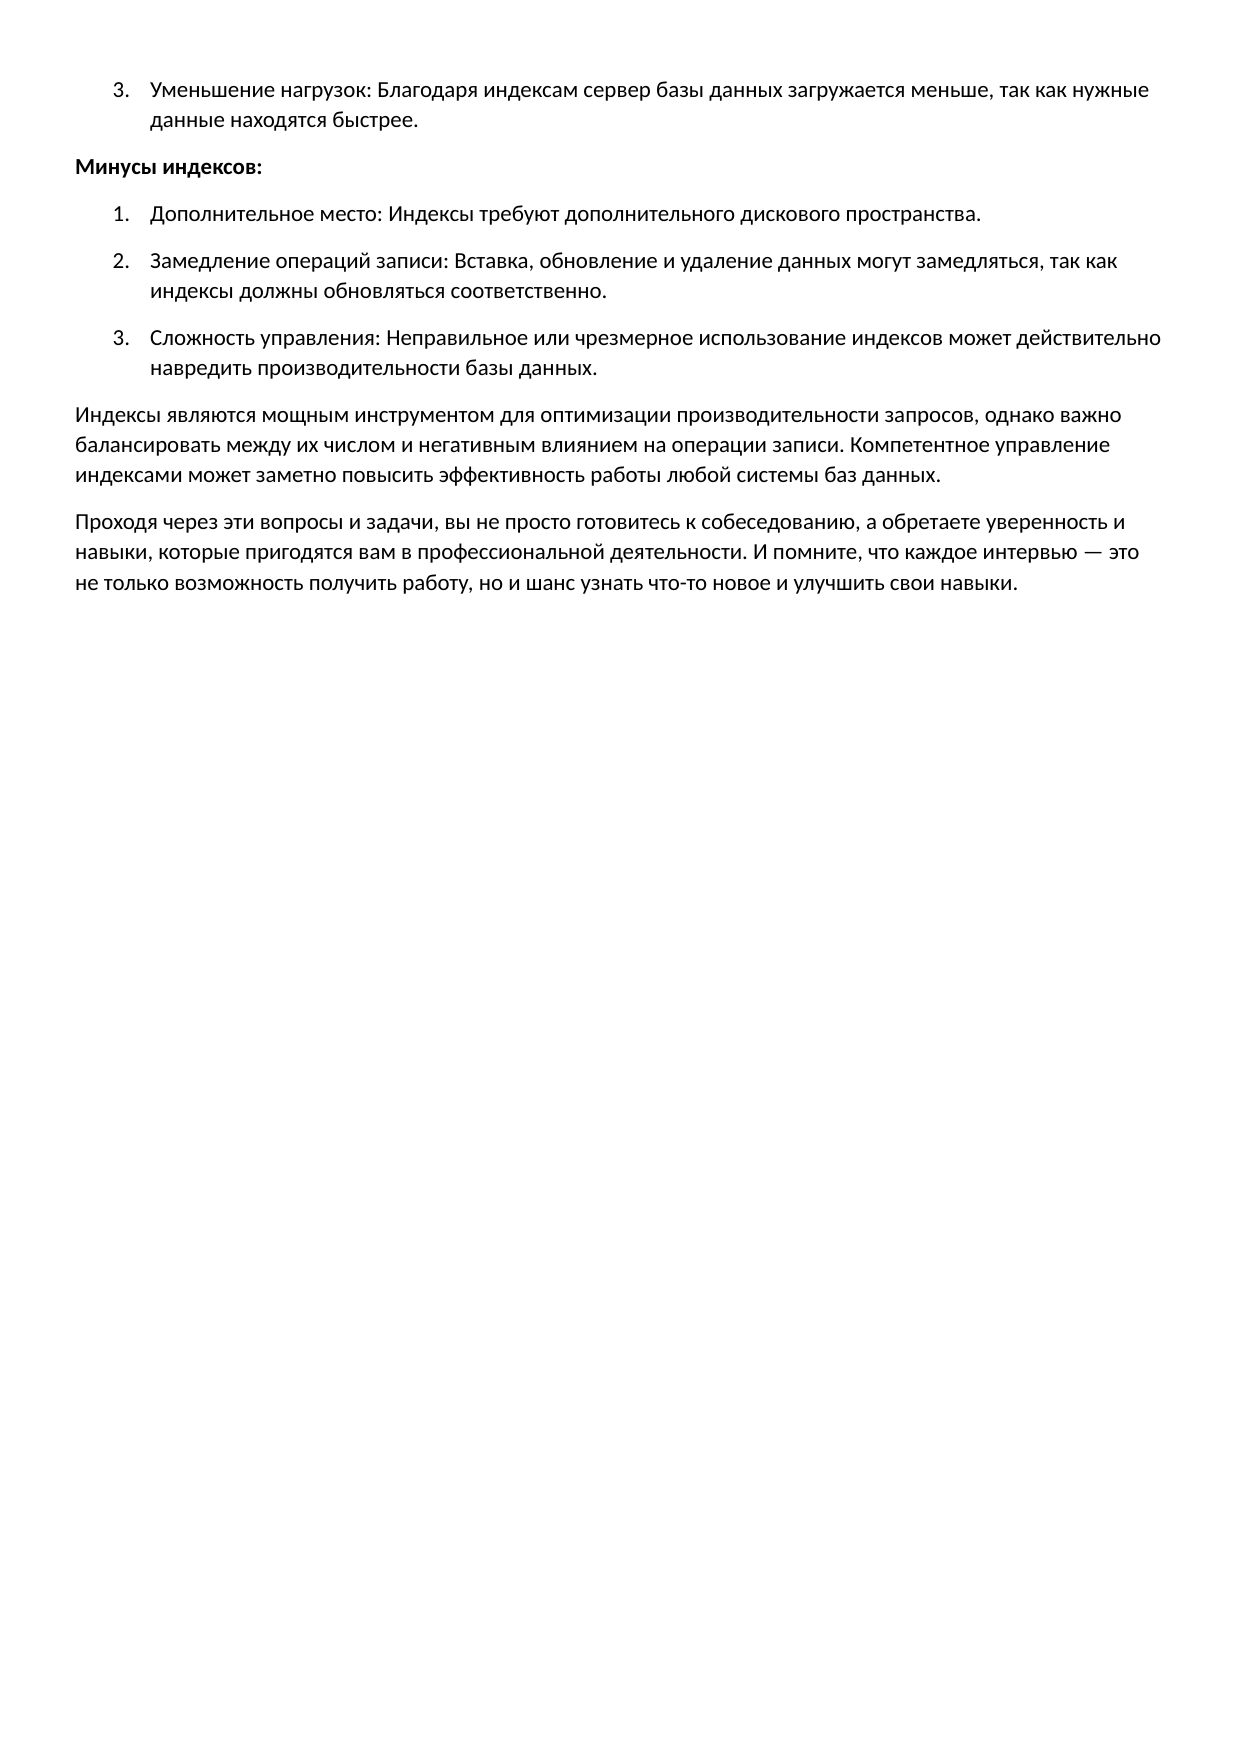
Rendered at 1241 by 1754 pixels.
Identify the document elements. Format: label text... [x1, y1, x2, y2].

list Замедление операций записи: Вставка, обновление и удаление данных могут замедляться, так как индексы должны обновляться соответственно. [112, 246, 1165, 304]
list Дополнительное место: Индексы требуют дополнительного дискового пространства. [112, 199, 1165, 227]
text Проходя через эти вопросы и задачи, вы не просто готовитесь к собеседованию, а обретаете уверенность и навыки, которые пригодятся вам в профессиональной деятельности. И помните, что каждое интервью — это не только возможность получить работу, но и шанс узнать что-то новое и улучшить свои навыки. [75, 507, 1165, 596]
text Минусы индексов: [75, 152, 1165, 180]
text Индексы являются мощным инструментом для оптимизации производительности запросов, однако важно балансировать между их числом и негативным влиянием на операции записи. Компетентное управление индексами может заметно повысить эффективность работы любой системы баз данных. [75, 400, 1165, 488]
list Уменьшение нагрузок: Благодаря индексам сервер базы данных загружается меньше, так как нужные данные находятся быстрее. [112, 75, 1165, 133]
list Сложность управления: Неправильное или чрезмерное использование индексов может действительно навредить производительности базы данных. [112, 323, 1165, 381]
